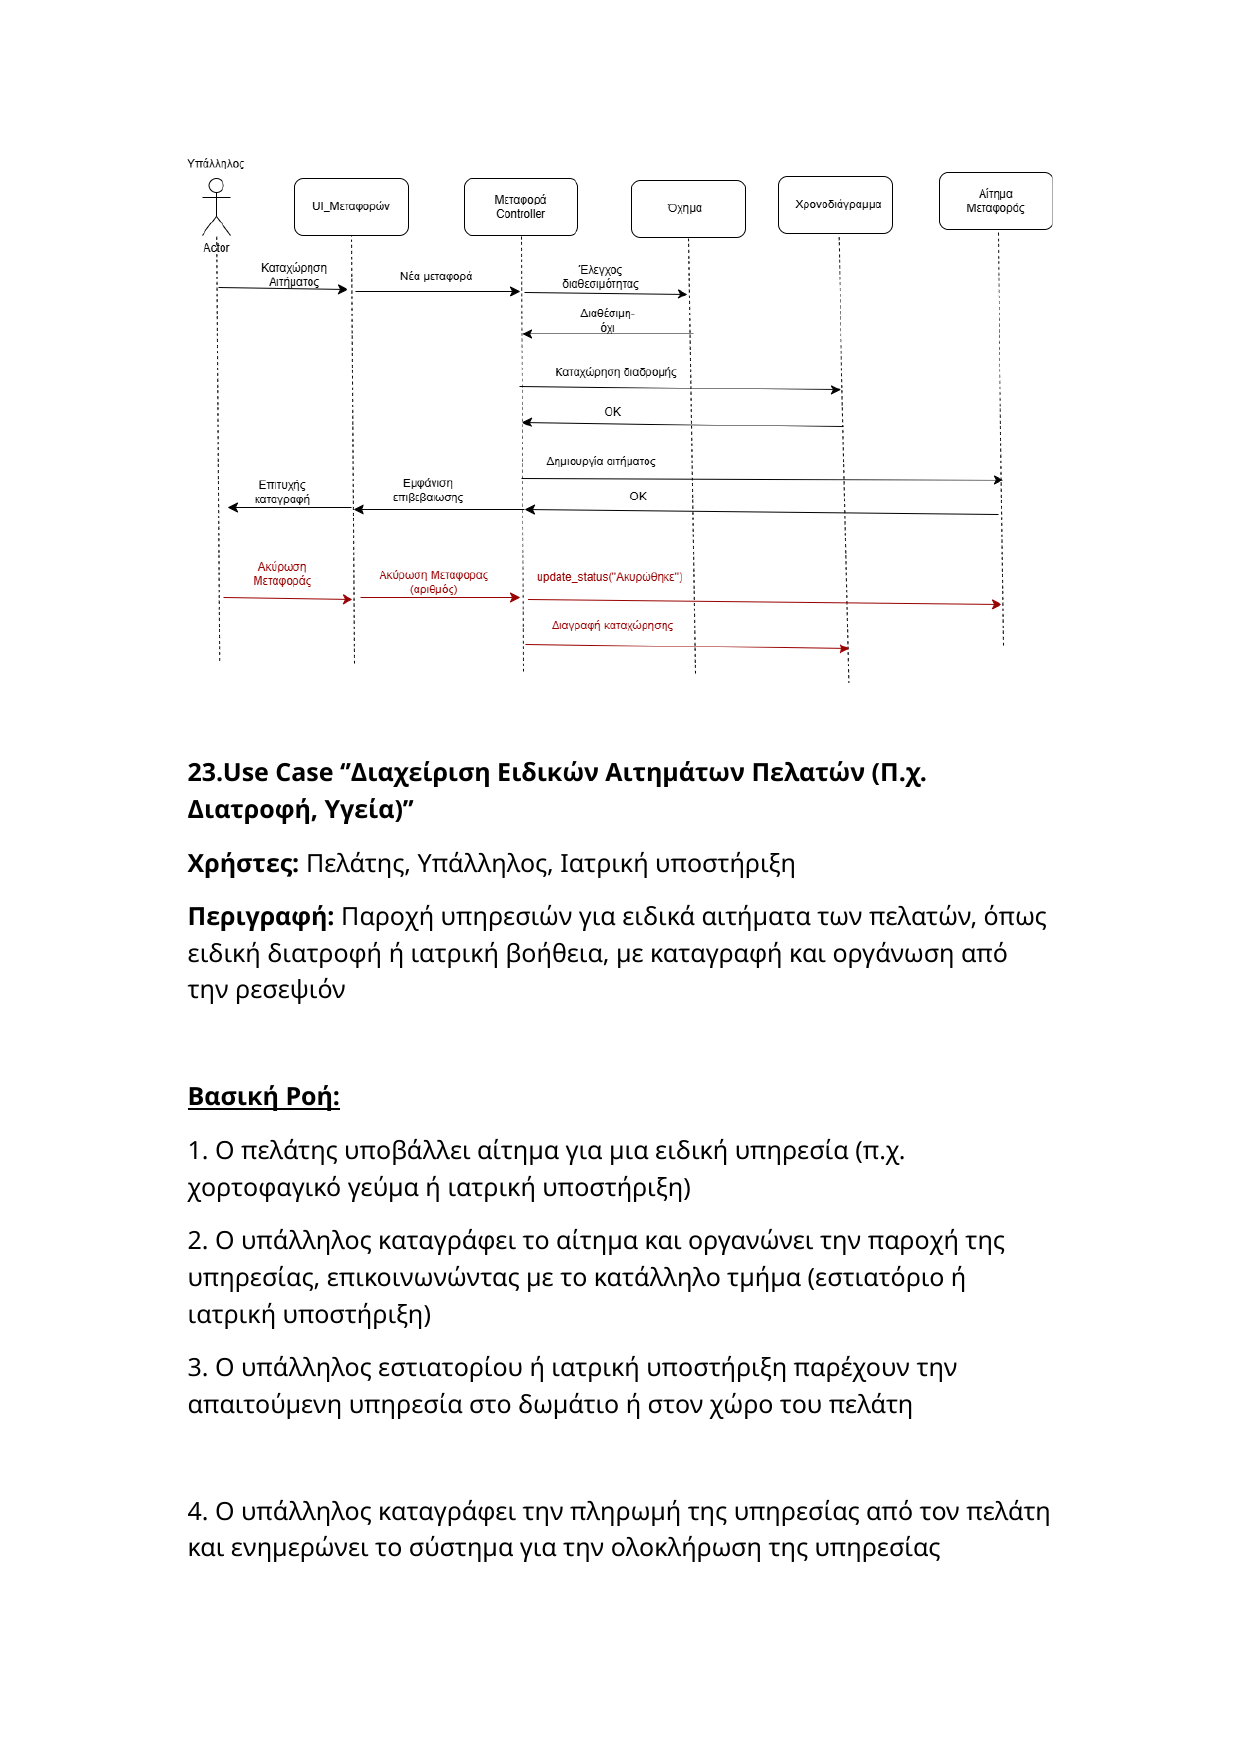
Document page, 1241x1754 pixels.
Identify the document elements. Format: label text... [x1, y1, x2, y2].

text 23.Use Case ‘’Διαχείριση Ειδικών Αιτημάτων Πελατών (Π.χ. Διατροφή, Υγεία)’’ [187, 755, 1053, 826]
text 1. Ο πελάτης υποβάλλει αίτημα για μια ειδική υπηρεσία (π.χ. χορτοφαγικό γεύμα ή ιατρική υποστήριξη) [187, 1132, 1053, 1203]
text 4. Ο υπάλληλος καταγράφει την πληρωμή της υπηρεσίας από τον πελάτη και ενημερώνει το σύστημα για την ολοκλήρωση της υπηρεσίας [187, 1493, 1053, 1564]
picture [187, 150, 1053, 683]
text Χρήστες: Πελάτης, Υπάλληλος, Ιατρική υποστήριξη [187, 845, 1053, 879]
text 2. Ο υπάλληλος καταγράφει το αίτημα και οργανώνει την παροχή της υπηρεσίας, επικοινωνώντας με το κατάλληλο τμήμα (εστιατόριο ή ιατρική υποστήριξη) [187, 1223, 1053, 1330]
text 3. Ο υπάλληλος εστιατορίου ή ιατρική υποστήριξη παρέχουν την απαιτούμενη υπηρεσία στο δωμάτιο ή στον χώρο του πελάτη [187, 1350, 1053, 1421]
text Περιγραφή: Παροχή υπηρεσιών για ειδικά αιτήματα των πελατών, όπως ειδική διατροφή ή ιατρική βοήθεια, με καταγραφή και οργάνωση από την ρεσεψιόν [187, 899, 1053, 1006]
text Βασική Ροή: [187, 1079, 1053, 1113]
